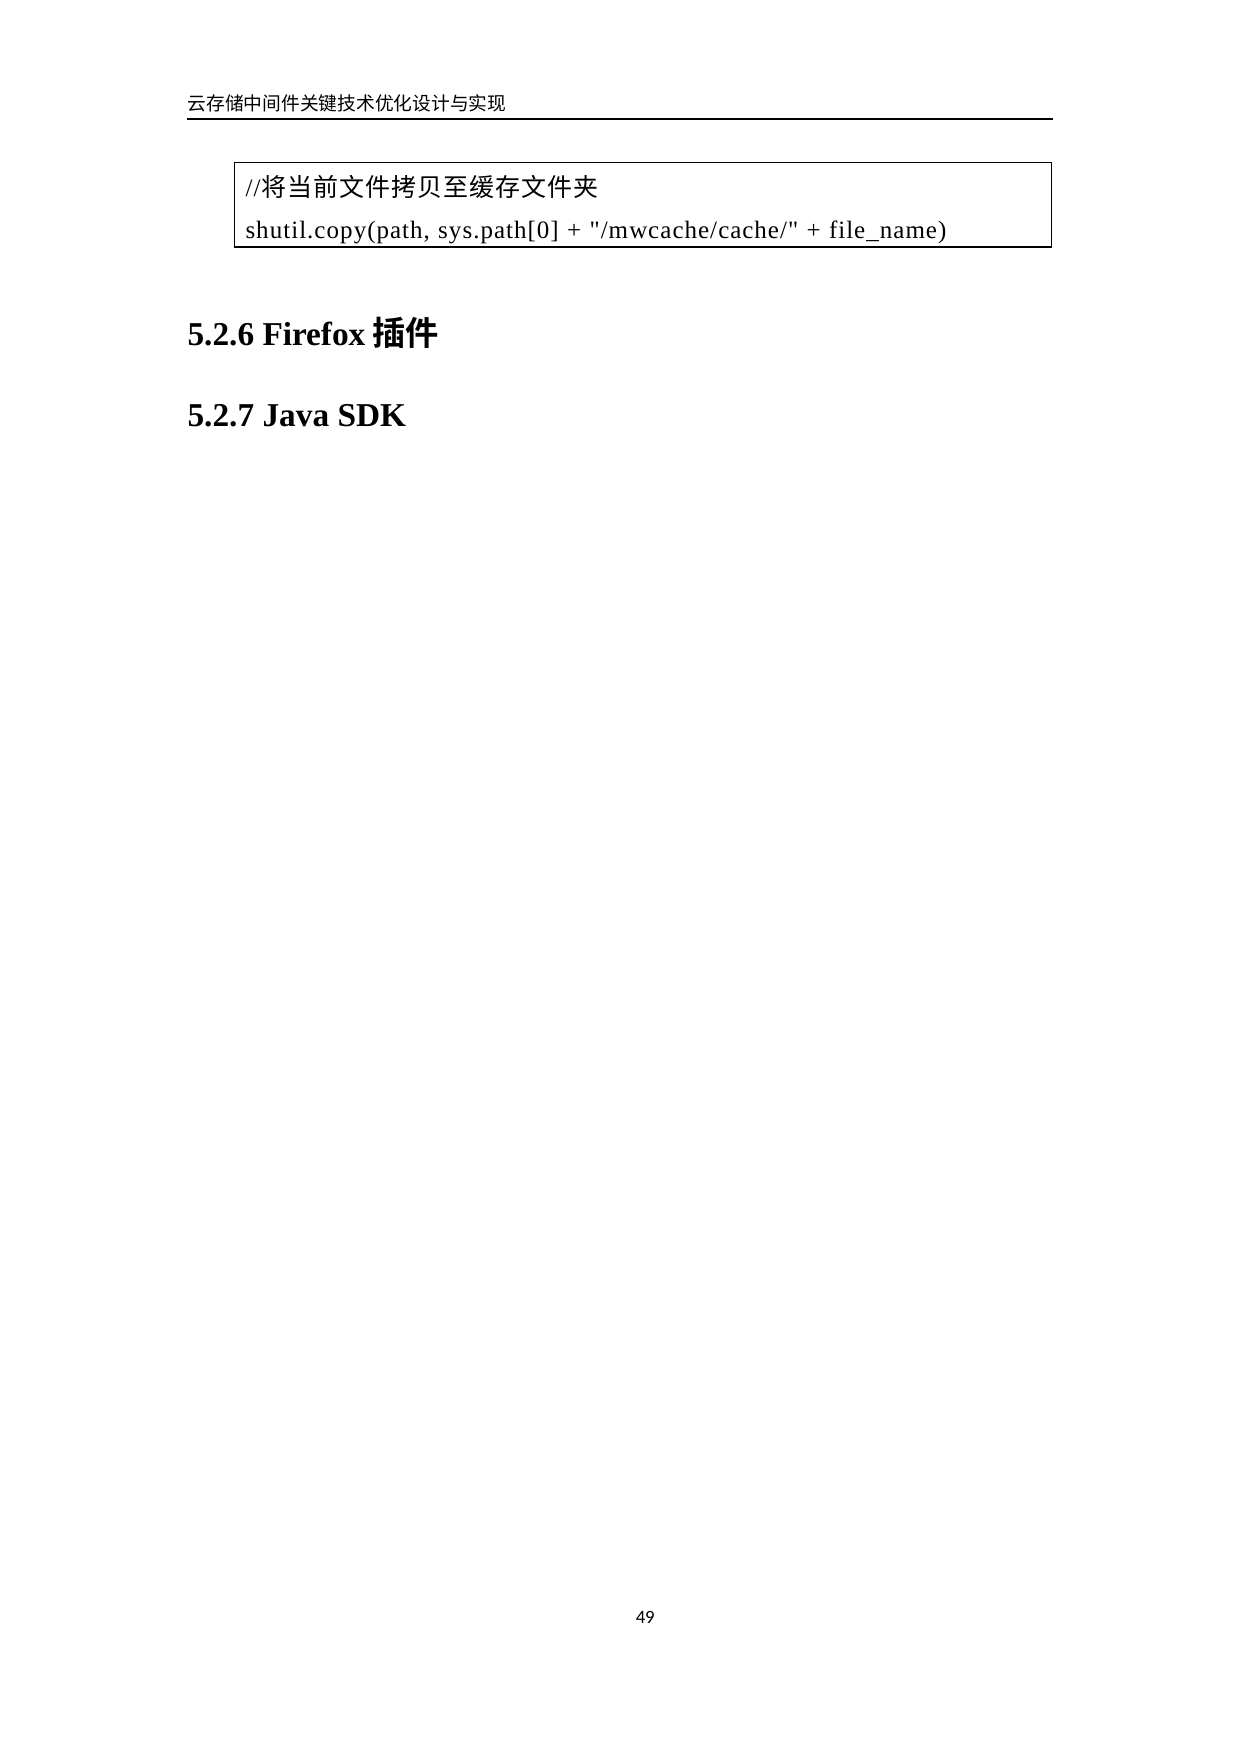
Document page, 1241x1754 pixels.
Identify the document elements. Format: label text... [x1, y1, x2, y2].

subtitle 5.2.7 Java SDK [187, 382, 1053, 447]
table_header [235, 163, 1051, 246]
subtitle 5.2.6 Firefox插件 [187, 299, 1053, 364]
